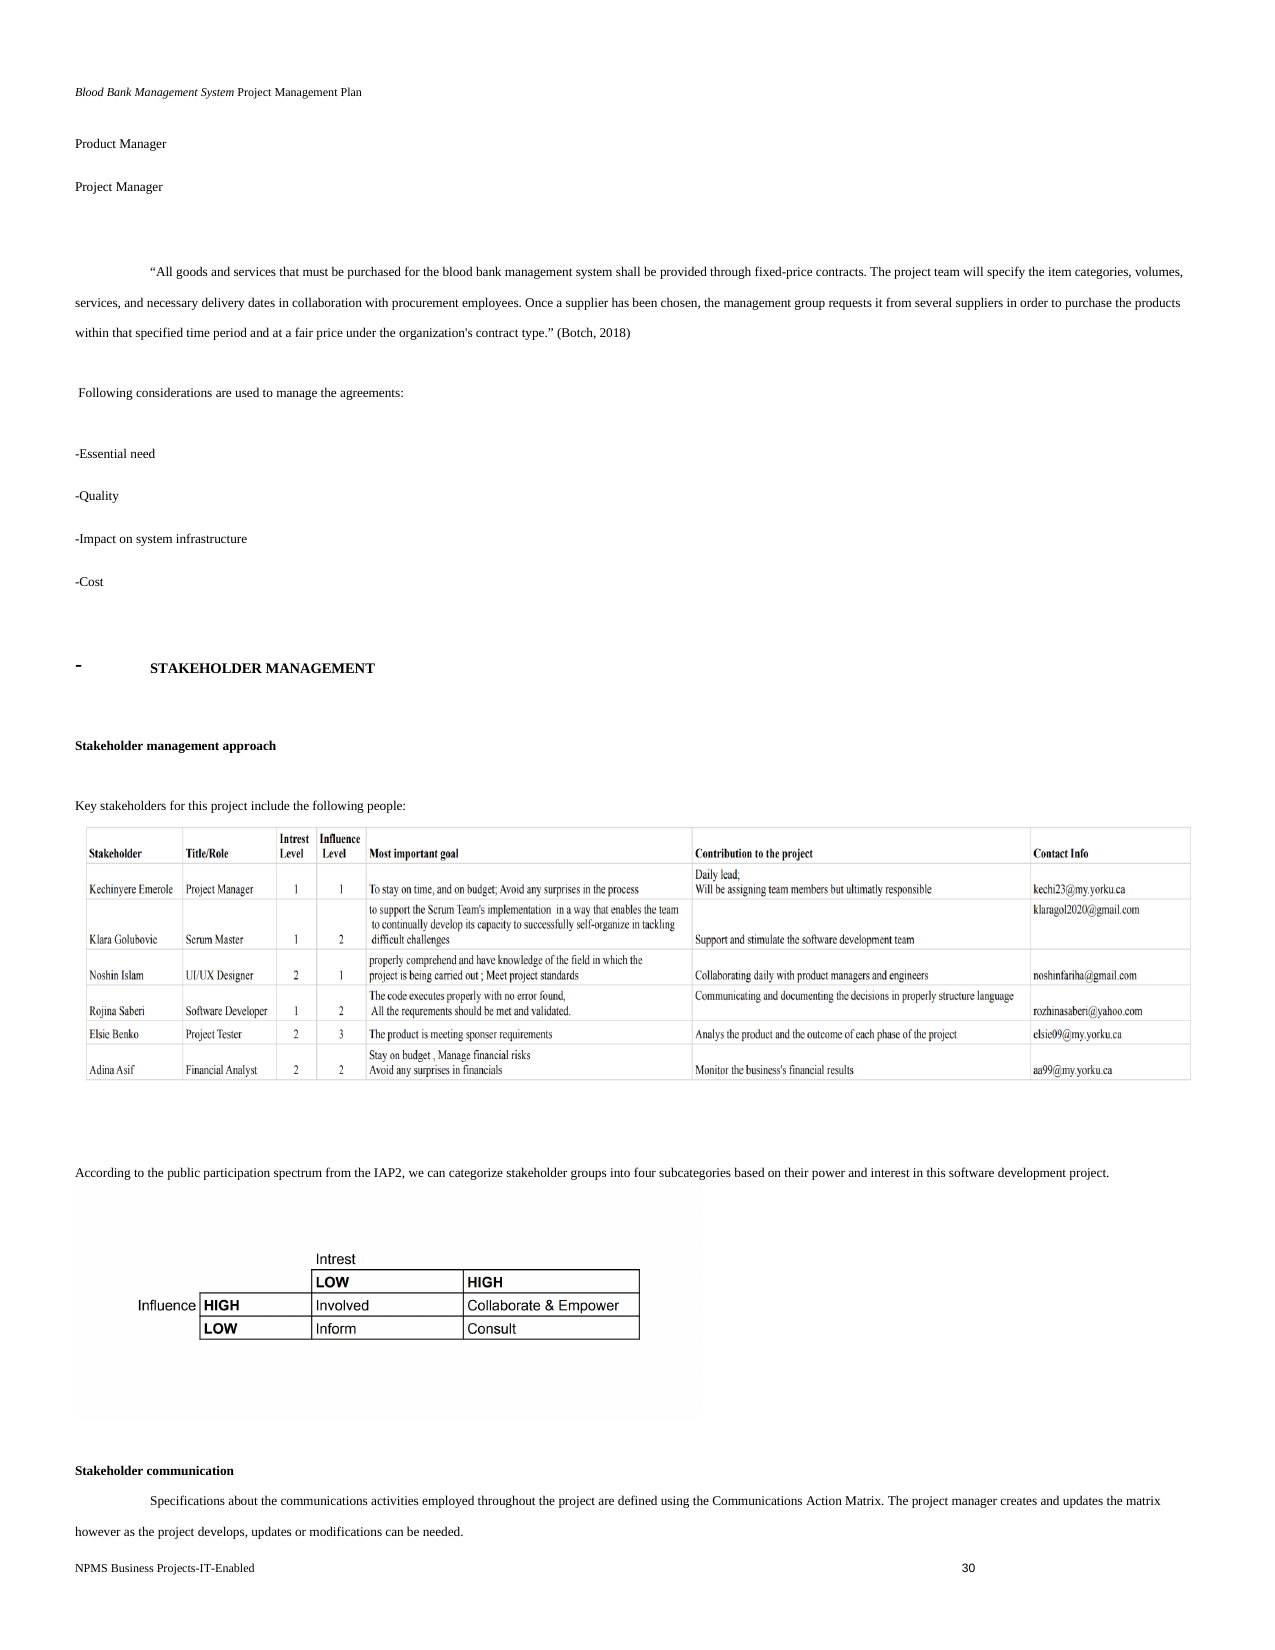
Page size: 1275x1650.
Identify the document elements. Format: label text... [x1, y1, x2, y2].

text -Impact on system infrastructure [75, 520, 909, 546]
picture [74, 1184, 703, 1418]
text Key stakeholders for this project include the following people: [75, 787, 1200, 813]
text Following considerations are used to manage the agreements: [75, 374, 1200, 401]
text -Quality [75, 477, 909, 504]
subtitle Stakeholder Management [75, 648, 1200, 679]
text Product Manager [75, 125, 909, 152]
text Specifications about the communications activities employed throughout the project are defined using the Communications Action Matrix. The project manager creates and updates the matrix however as the project develops, updates or modifications can be needed. [75, 1482, 1200, 1539]
text -Essential need [75, 434, 909, 461]
text Stakeholder communication [75, 1452, 1200, 1478]
text According to the public participation spectrum from the IAP2, we can categorize stakeholder groups into four subcategories based on their power and interest in this software development project. [75, 1154, 1200, 1181]
text Stakeholder management approach [75, 727, 1200, 753]
text -Cost [75, 563, 909, 589]
text Project Manager [75, 168, 909, 194]
text “All goods and services that must be purchased for the blood bank management system shall be provided through fixed-price contracts. The project team will specify the item categories, volumes, services, and necessary delivery dates in collaboration with procurement employees. Once a supplier has been chosen, the management group requests it from several suppliers in order to purchase the products within that specified time period and at a fair price under the organization's contract type.” (Botch, 2018) [75, 253, 1200, 340]
picture [74, 817, 1200, 1090]
